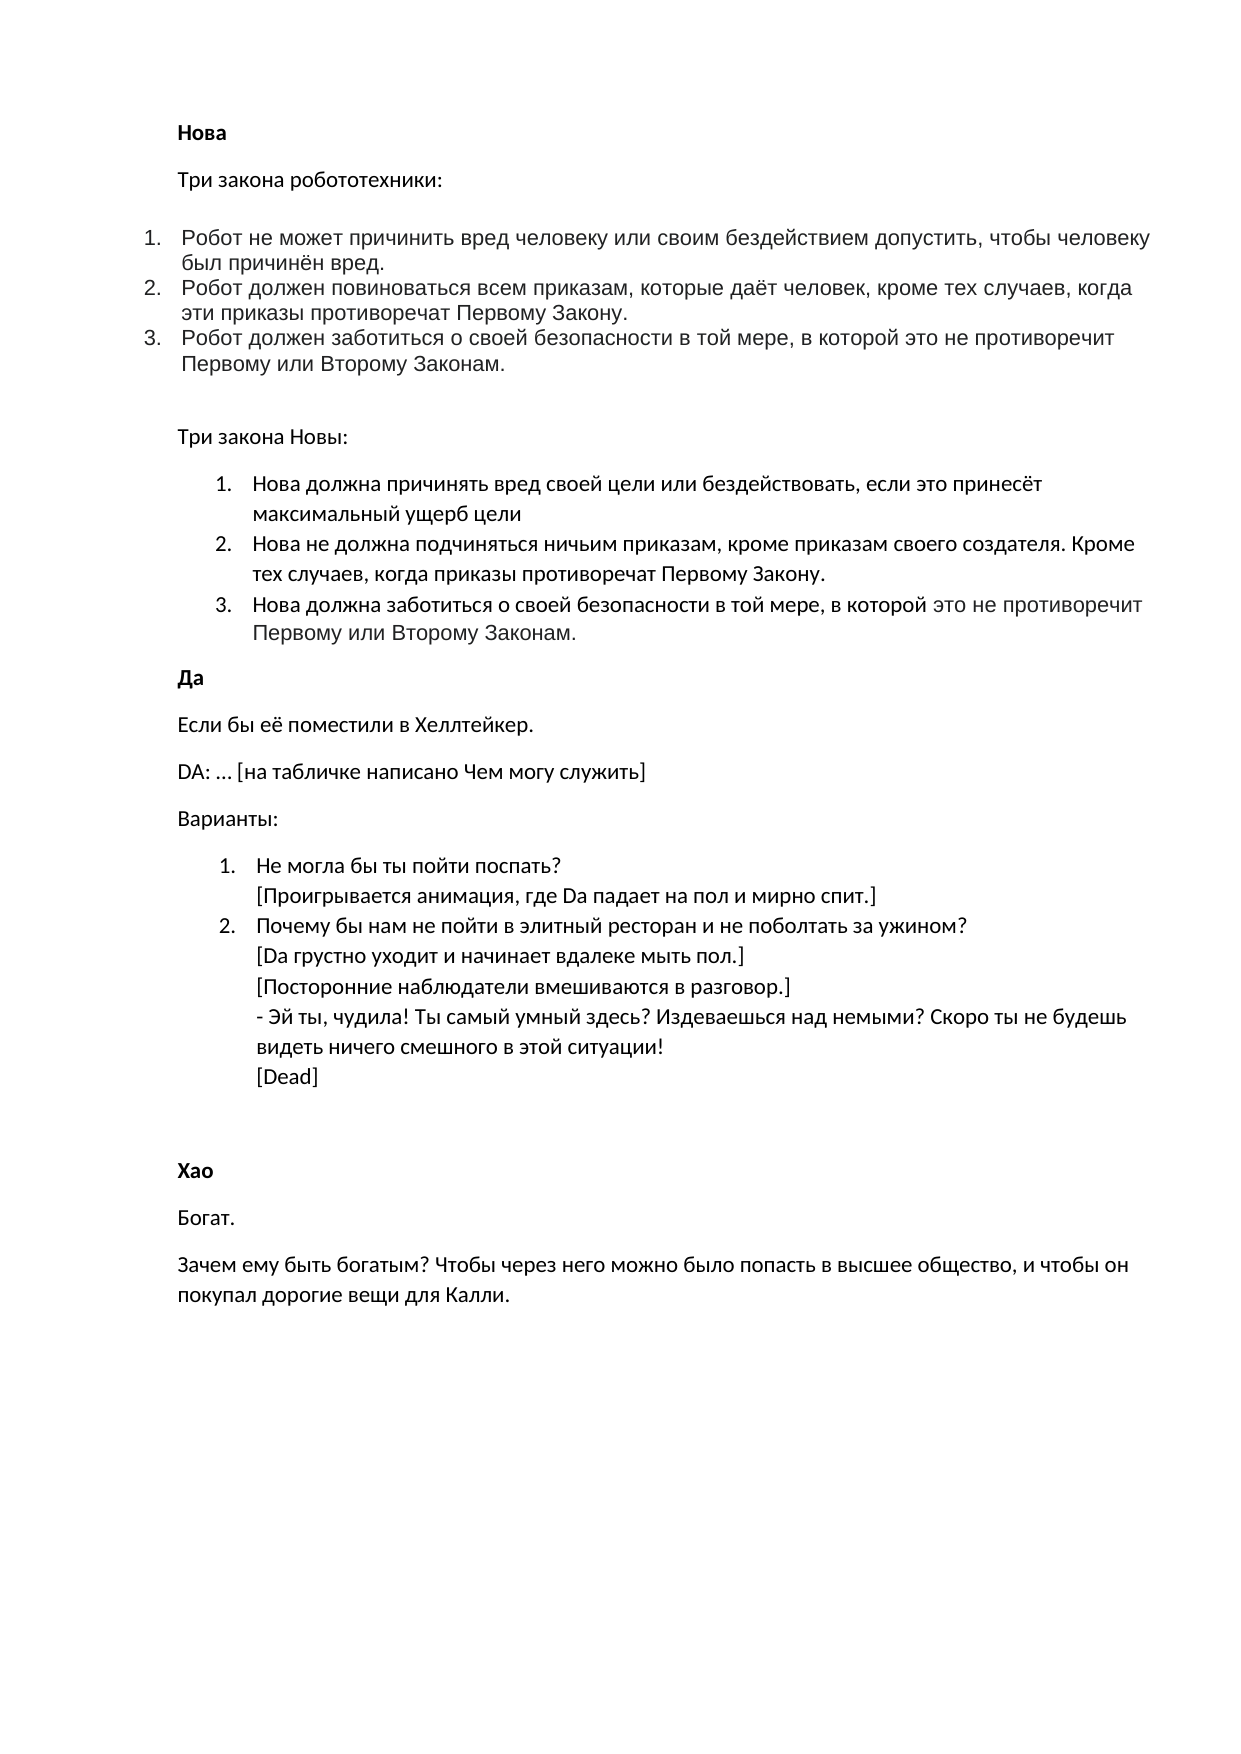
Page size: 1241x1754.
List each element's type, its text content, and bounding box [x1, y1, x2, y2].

list Робот должен заботиться о своей безопасности в той мере, в которой это не противоречит Первому или Второму Законам. [143, 325, 1152, 376]
text Зачем ему быть богатым? Чтобы через него можно было попасть в высшее общество, и чтобы он покупал дорогие вещи для Калли. [177, 1250, 1152, 1308]
text Богат. [177, 1203, 1152, 1231]
text DA: … [на табличке написано Чем могу служить] [177, 757, 1152, 785]
list [Dead] [256, 1062, 1152, 1091]
text Три закона Новы: [177, 422, 1152, 450]
list Нова должна заботиться о своей безопасности в той мере, в которой это не противоречит Первому или Второму Законам. [215, 590, 1152, 645]
list Нова должна причинять вред своей цели или бездействовать, если это принесёт максимальный ущерб цели [215, 469, 1152, 527]
text Варианты: [177, 804, 1152, 832]
list Не могла бы ты пойти поспать? [218, 851, 1152, 879]
list Робот должен повиноваться всем приказам, которые даёт человек, кроме тех случаев, когда эти приказы противоречат Первому Закону. [143, 275, 1152, 325]
list Почему бы нам не пойти в элитный ресторан и не поболтать за ужином? [218, 911, 1152, 939]
list [Da грустно уходит и начинает вдалеке мыть пол.] [256, 942, 1152, 970]
list [Проигрывается анимация, где Da падает на пол и мирно спит.] [256, 881, 1152, 909]
text Да [177, 663, 1152, 692]
list - Эй ты, чудила! Ты самый умный здесь? Издеваешься над немыми? Скоро ты не будешь видеть ничего смешного в этой ситуации! [256, 1002, 1152, 1060]
text Три закона робототехники: [177, 165, 1152, 193]
list Нова не должна подчиняться ничьим приказам, кроме приказам своего создателя. Кроме тех случаев, когда приказы противоречат Первому Закону. [215, 529, 1152, 587]
text Нова [177, 118, 1152, 146]
list Робот не может причинить вред человеку или своим бездействием допустить, чтобы человеку был причинён вред. [143, 224, 1152, 275]
text Если бы её поместили в Хеллтейкер. [177, 710, 1152, 738]
list [Посторонние наблюдатели вмешиваются в разговор.] [256, 972, 1152, 1000]
text Хао [177, 1156, 1152, 1184]
